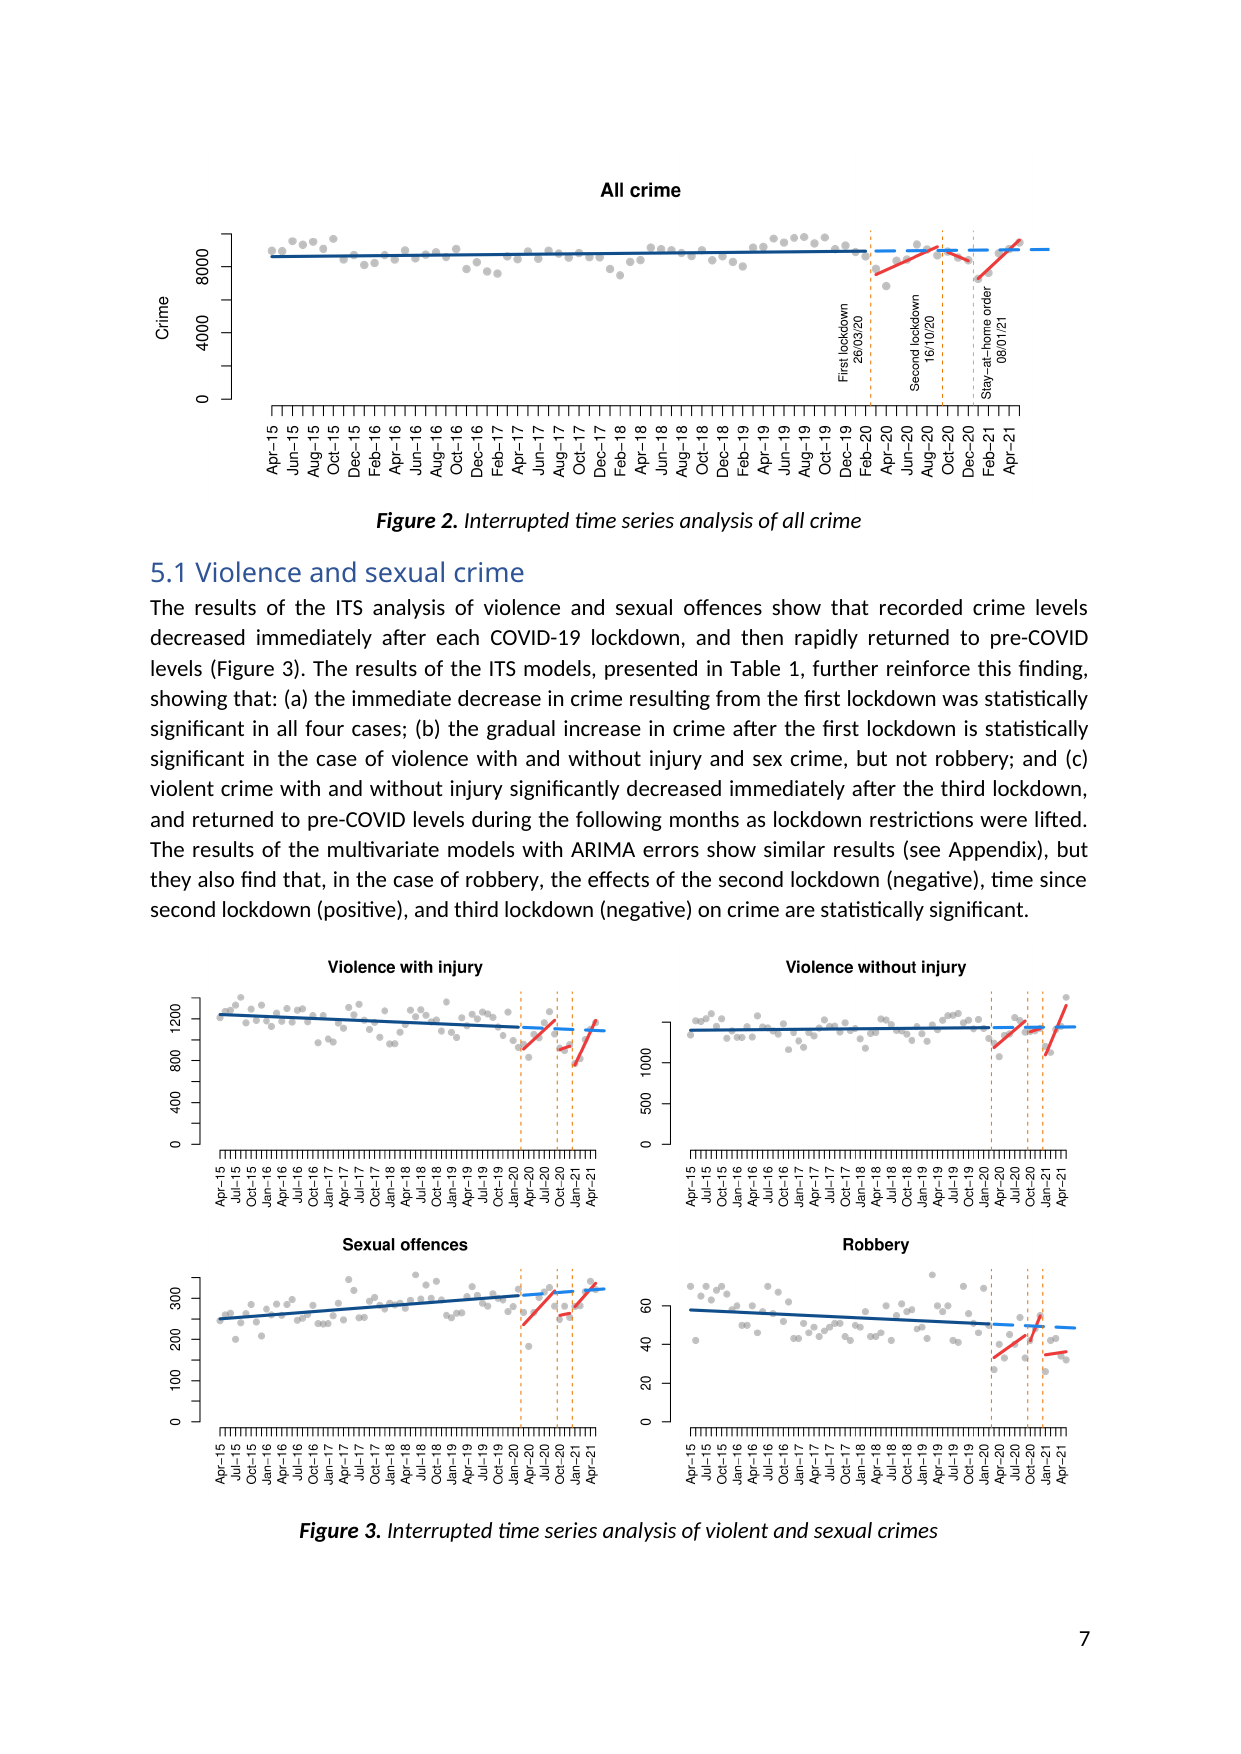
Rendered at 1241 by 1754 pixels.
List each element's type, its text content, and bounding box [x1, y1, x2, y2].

subtitle 5.1 Violence and sexual crime [150, 553, 1090, 590]
picture [150, 942, 1091, 1497]
text Figure 2. Interrupted time series analysis of all crime [150, 507, 1090, 534]
text Figure 3. Interrupted time series analysis of violent and sexual crimes [150, 1516, 1090, 1544]
text The results of the ITS analysis of violence and sexual offences show that recorded crime levels decreased immediately after each COVID-19 lockdown, and then rapidly returned to pre-COVID levels (Figure 3). The results of the ITS models, presented in Table 1, further reinforce this finding, showing that: (a) the immediate decrease in crime resulting from the first lockdown was statistically significant in all four cases; (b) the gradual increase in crime after the first lockdown is statistically significant in the case of violence with and without injury and sex crime, but not robbery; and (c) violent crime with and without injury significantly decreased immediately after the third lockdown, and returned to pre-COVID levels during the following months as lockdown restrictions were lifted. The results of the multivariate models with ARIMA errors show similar results (see Appendix), but they also find that, in the case of robbery, the effects of the second lockdown (negative), time since second lockdown (positive), and third lockdown (negative) on crime are statistically significant. [150, 593, 1090, 923]
picture [150, 150, 1091, 507]
